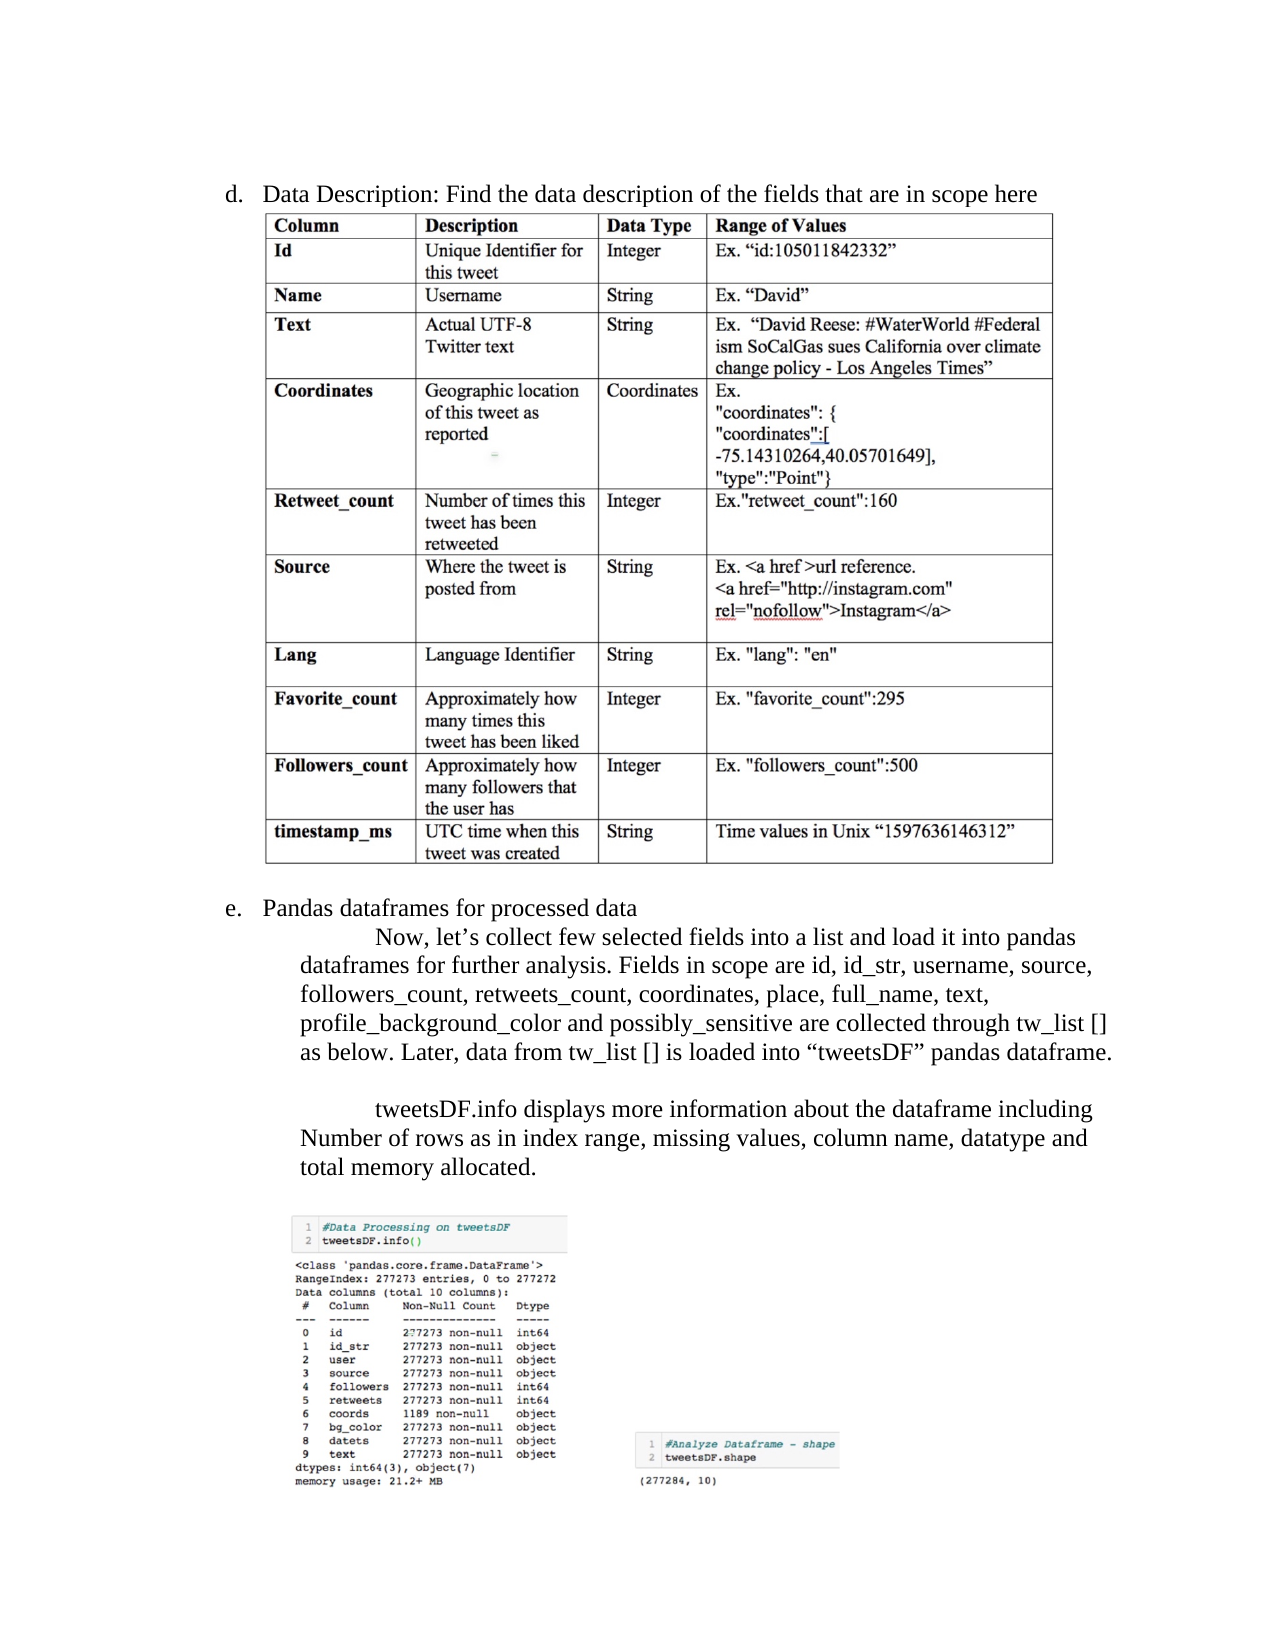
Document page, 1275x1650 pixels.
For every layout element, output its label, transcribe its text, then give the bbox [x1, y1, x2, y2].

list Data Description: Find the data description of the fields that are in scope here [225, 179, 1125, 207]
picture [287, 1209, 840, 1490]
picture [262, 207, 1058, 865]
text tweetsDF.info displays more information about the dataframe including Number of rows as in index range, missing values, column name, datatype and total memory allocated. [300, 1094, 1125, 1181]
list Pandas dataframes for processed data [225, 893, 1125, 922]
text Now, let’s collect few selected fields into a list and load it into pandas dataframes for further analysis. Fields in scope are id, id_str, username, source, followers_count, retweets_count, coordinates, place, full_name, text, profile_background_color and possibly_sensitive are collected through tw_list [] as below. Later, data from tw_list [] is loaded into “tweetsDF” pandas dataframe. [300, 922, 1125, 1066]
